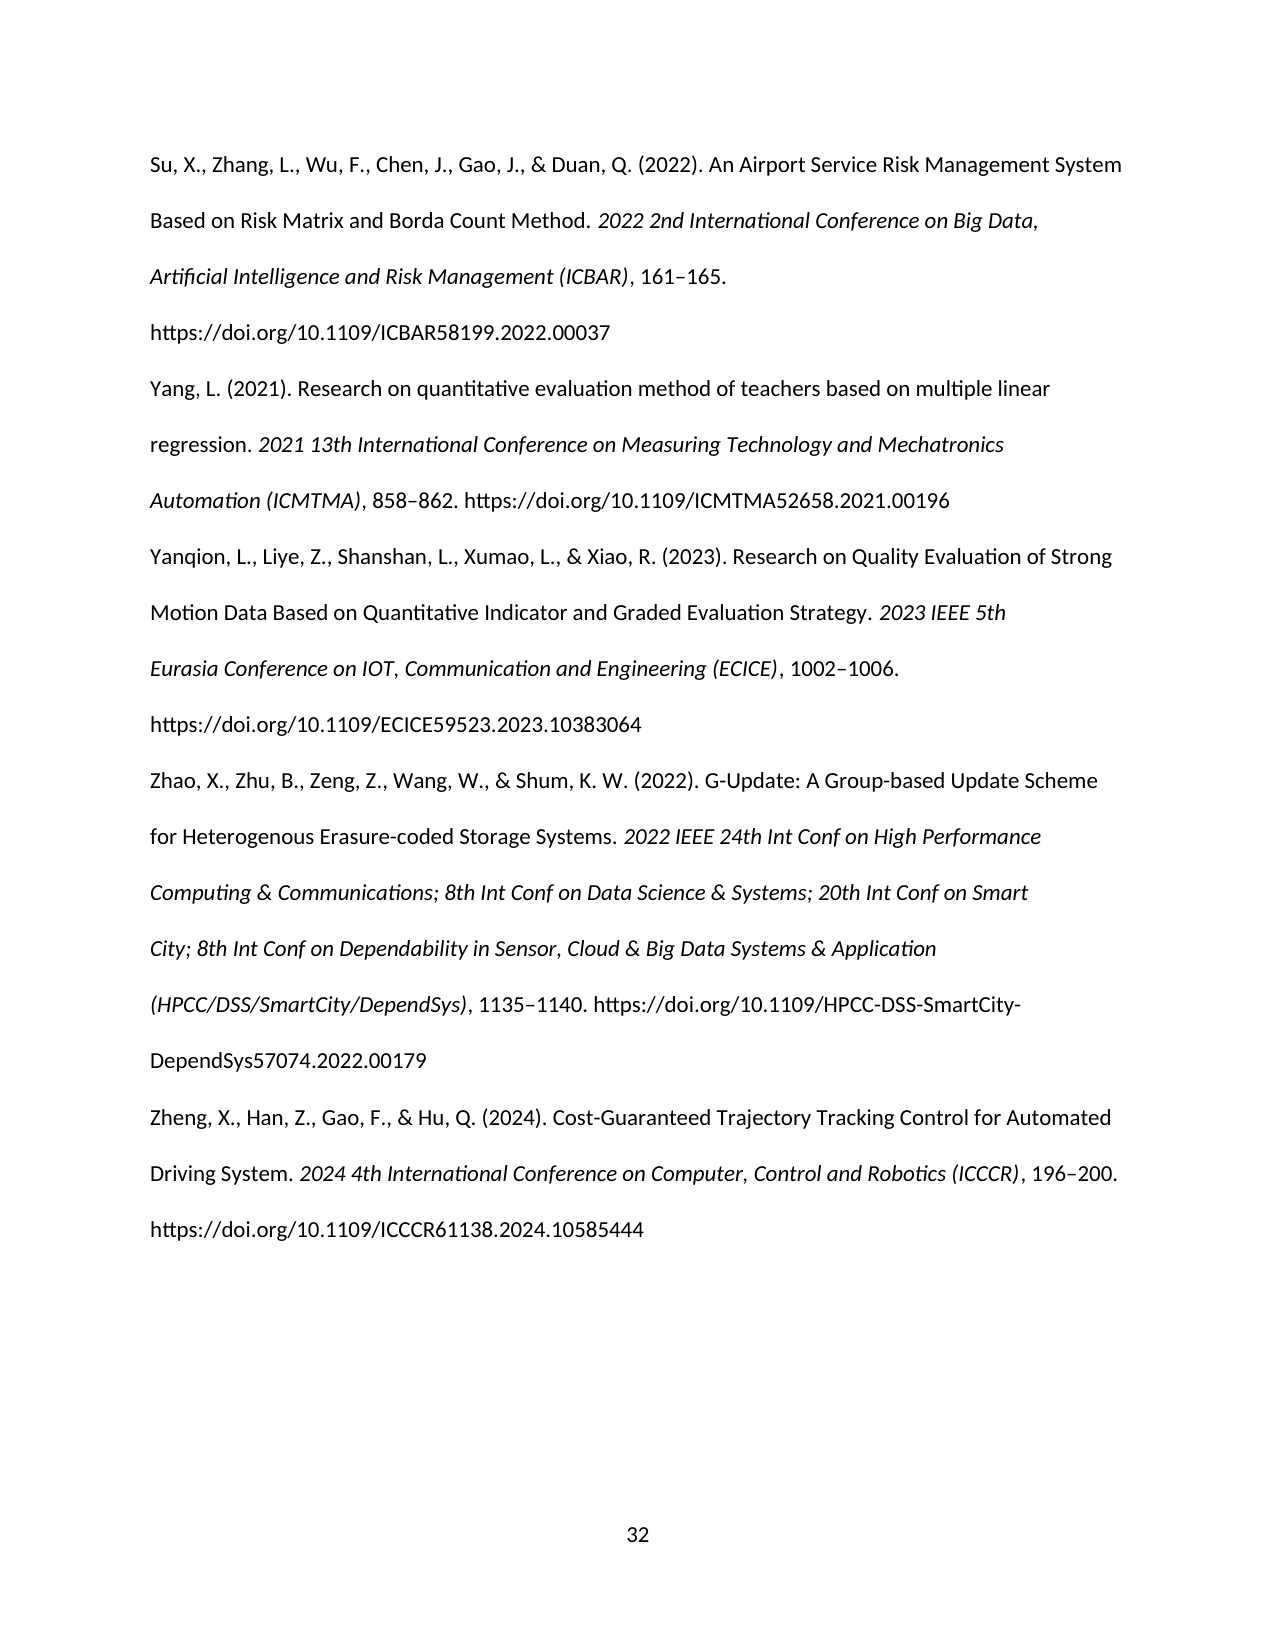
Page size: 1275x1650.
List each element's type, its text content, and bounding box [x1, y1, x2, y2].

text Motion Data Based on Quantitative Indicator and Graded Evaluation Strategy. 2023 IEEE 5th [150, 598, 1125, 626]
text Eurasia Conference on IOT, Communication and Engineering (ECICE), 1002–1006. [150, 654, 1125, 682]
text https://doi.org/10.1109/ECICE59523.2023.10383064 [150, 710, 1125, 738]
text Zhao, X., Zhu, B., Zeng, Z., Wang, W., & Shum, K. W. (2022). G-Update: A Group-based Update Scheme [150, 766, 1125, 794]
text Zheng, X., Han, Z., Gao, F., & Hu, Q. (2024). Cost-Guaranteed Trajectory Tracking Control for Automated [150, 1103, 1125, 1131]
text Based on Risk Matrix and Borda Count Method. 2022 2nd International Conference on Big Data, [150, 206, 1125, 234]
text Yang, L. (2021). Research on quantitative evaluation method of teachers based on multiple linear [150, 374, 1125, 402]
text regression. 2021 13th International Conference on Measuring Technology and Mechatronics [150, 430, 1125, 458]
text Computing & Communications; 8th Int Conf on Data Science & Systems; 20th Int Conf on Smart [150, 878, 1125, 907]
text (HPCC/DSS/SmartCity/DependSys), 1135–1140. https://doi.org/10.1109/HPCC-DSS-SmartCity- [150, 991, 1125, 1019]
text https://doi.org/10.1109/ICBAR58199.2022.00037 [150, 318, 1125, 346]
text Yanqion, L., Liye, Z., Shanshan, L., Xumao, L., & Xiao, R. (2023). Research on Quality Evaluation of Strong [150, 542, 1125, 570]
text Su, X., Zhang, L., Wu, F., Chen, J., Gao, J., & Duan, Q. (2022). An Airport Service Risk Management System [150, 150, 1125, 178]
text Driving System. 2024 4th International Conference on Computer, Control and Robotics (ICCCR), 196–200. [150, 1159, 1125, 1187]
text DependSys57074.2022.00179 [150, 1047, 1125, 1075]
text City; 8th Int Conf on Dependability in Sensor, Cloud & Big Data Systems & Application [150, 934, 1125, 963]
text https://doi.org/10.1109/ICCCR61138.2024.10585444 [150, 1215, 1125, 1243]
text Automation (ICMTMA), 858–862. https://doi.org/10.1109/ICMTMA52658.2021.00196 [150, 486, 1125, 514]
text for Heterogenous Erasure-coded Storage Systems. 2022 IEEE 24th Int Conf on High Performance [150, 822, 1125, 851]
text Artificial Intelligence and Risk Management (ICBAR), 161–165. [150, 262, 1125, 290]
